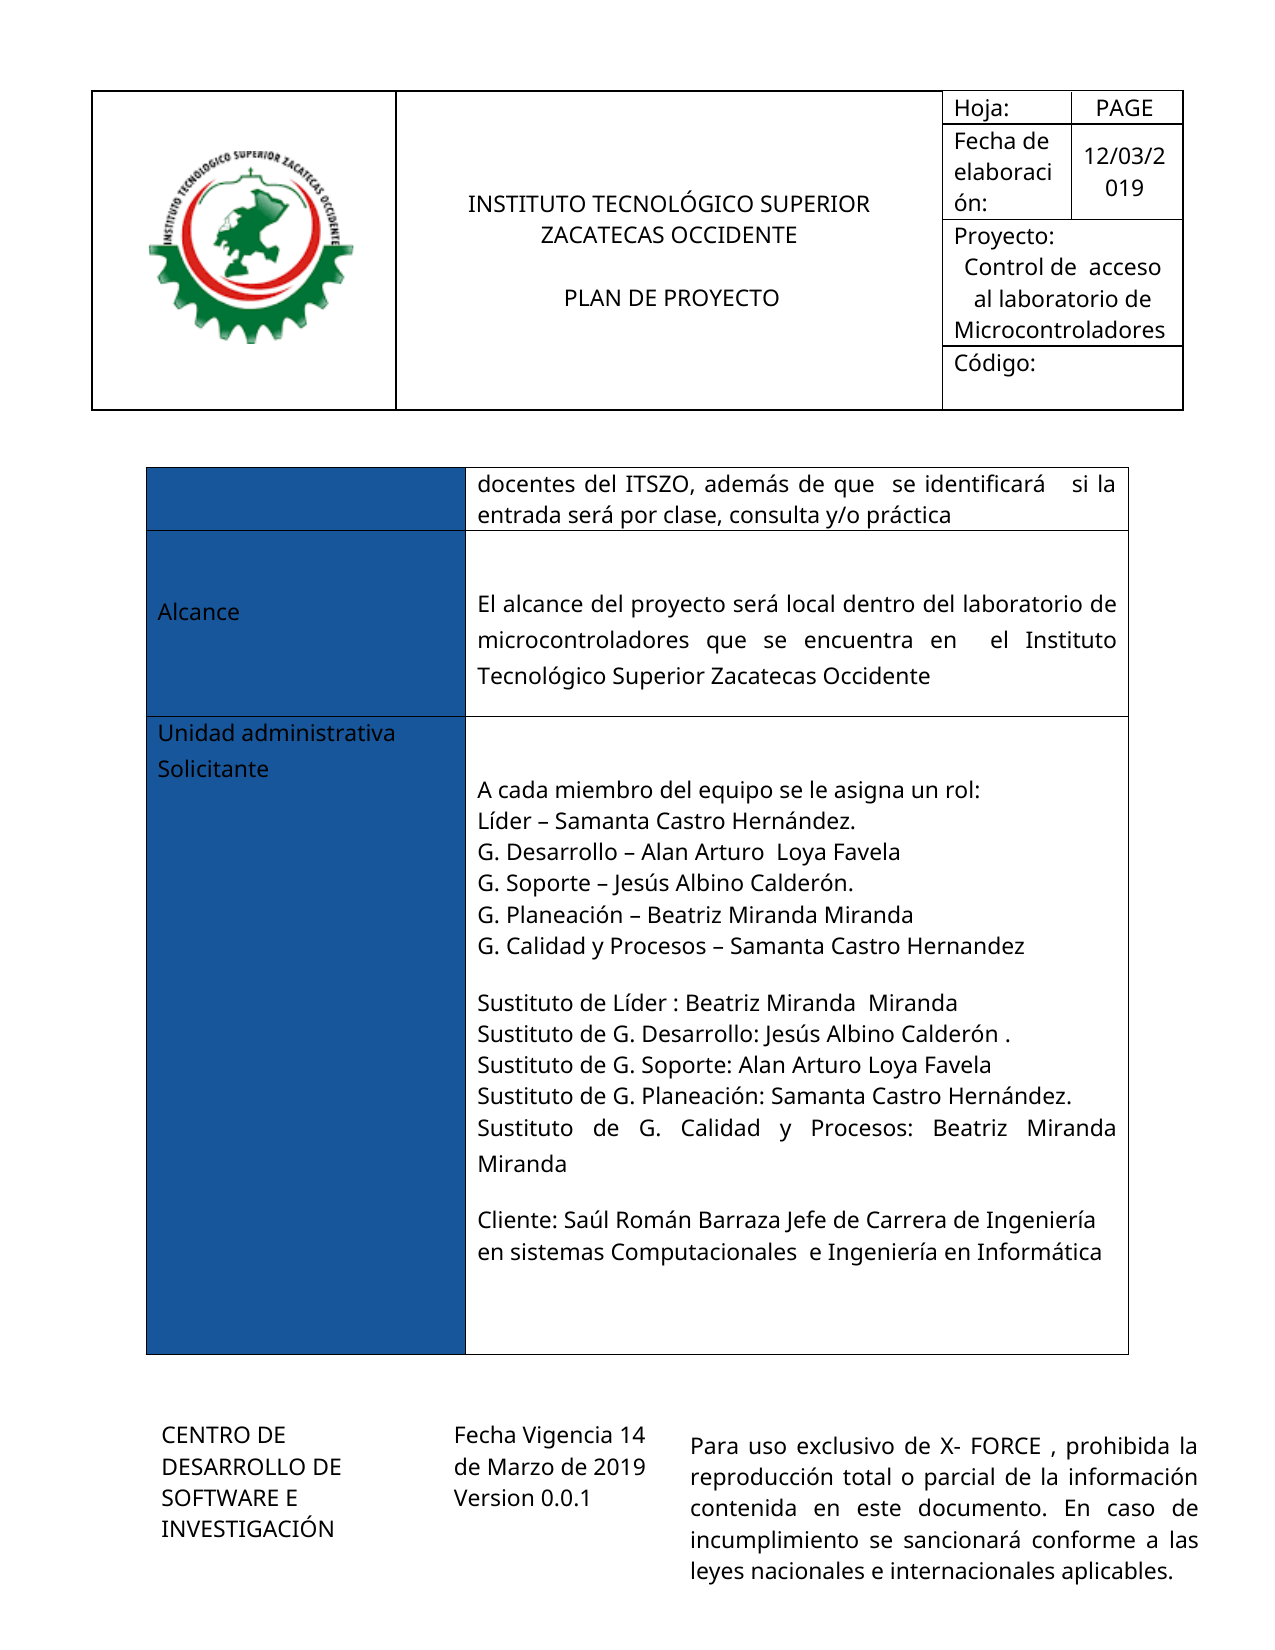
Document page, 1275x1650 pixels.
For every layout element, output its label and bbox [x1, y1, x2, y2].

table_cell [466, 468, 1128, 530]
table_cell [466, 717, 1128, 1354]
table_cell [147, 531, 465, 716]
picture [148, 151, 354, 344]
table_cell [466, 531, 1128, 716]
table_cell [147, 468, 465, 530]
table_cell [147, 717, 465, 1354]
